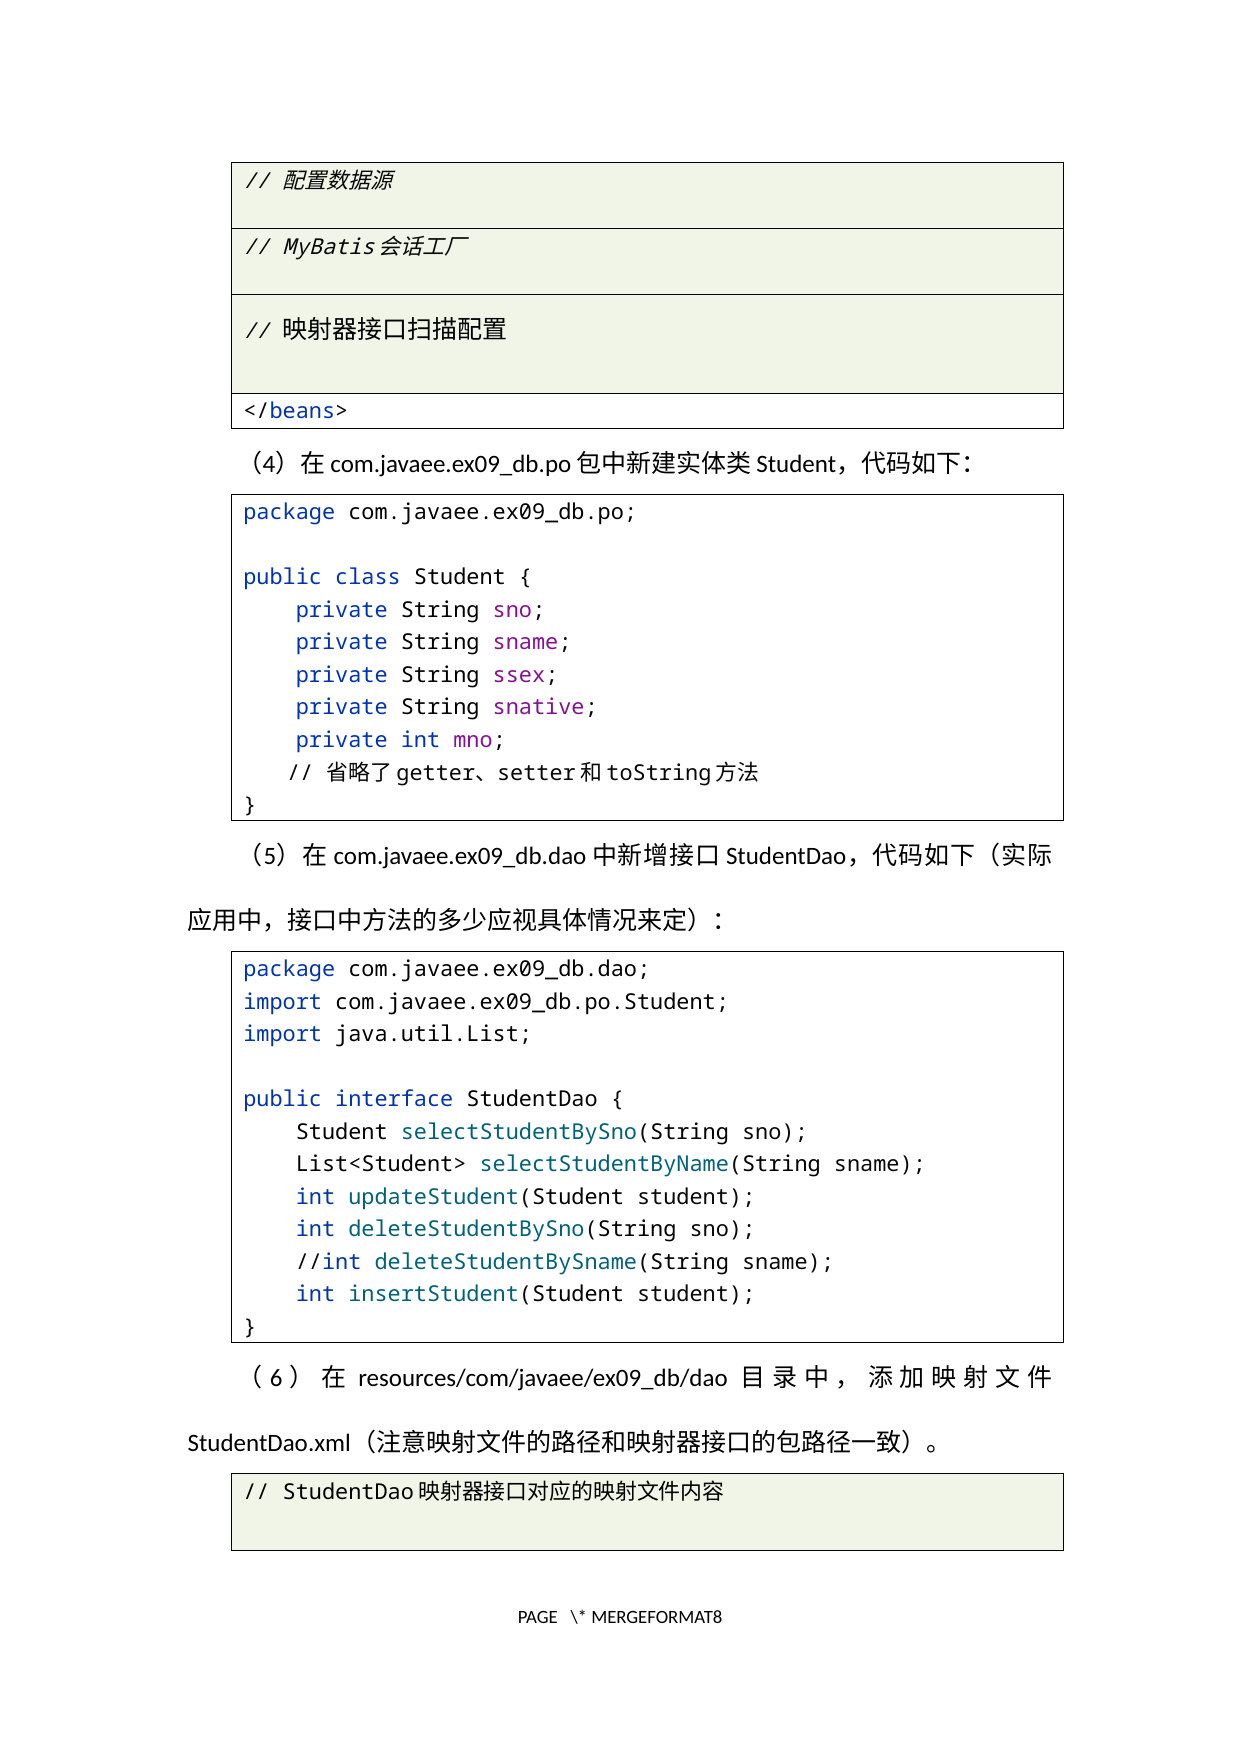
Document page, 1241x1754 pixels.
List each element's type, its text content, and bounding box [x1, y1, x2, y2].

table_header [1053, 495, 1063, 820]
text （4）在com.javaee.ex09_db.po包中新建实体类Student，代码如下： [187, 429, 1053, 494]
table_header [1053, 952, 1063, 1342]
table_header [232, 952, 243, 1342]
table_header // StudentDao映射器接口对应的映射文件内容 [232, 1474, 1063, 1550]
text （6）在resources/com/javaee/ex09_db/dao目录中，添加映射文件StudentDao.xml（注意映射文件的路径和映射器接口的包路径一致）。 [187, 1343, 1053, 1473]
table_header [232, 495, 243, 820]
table_cell </beans> [232, 394, 1063, 428]
text （5）在com.javaee.ex09_db.dao中新增接口StudentDao，代码如下（实际应用中，接口中方法的多少应视具体情况来定）： [187, 821, 1053, 951]
